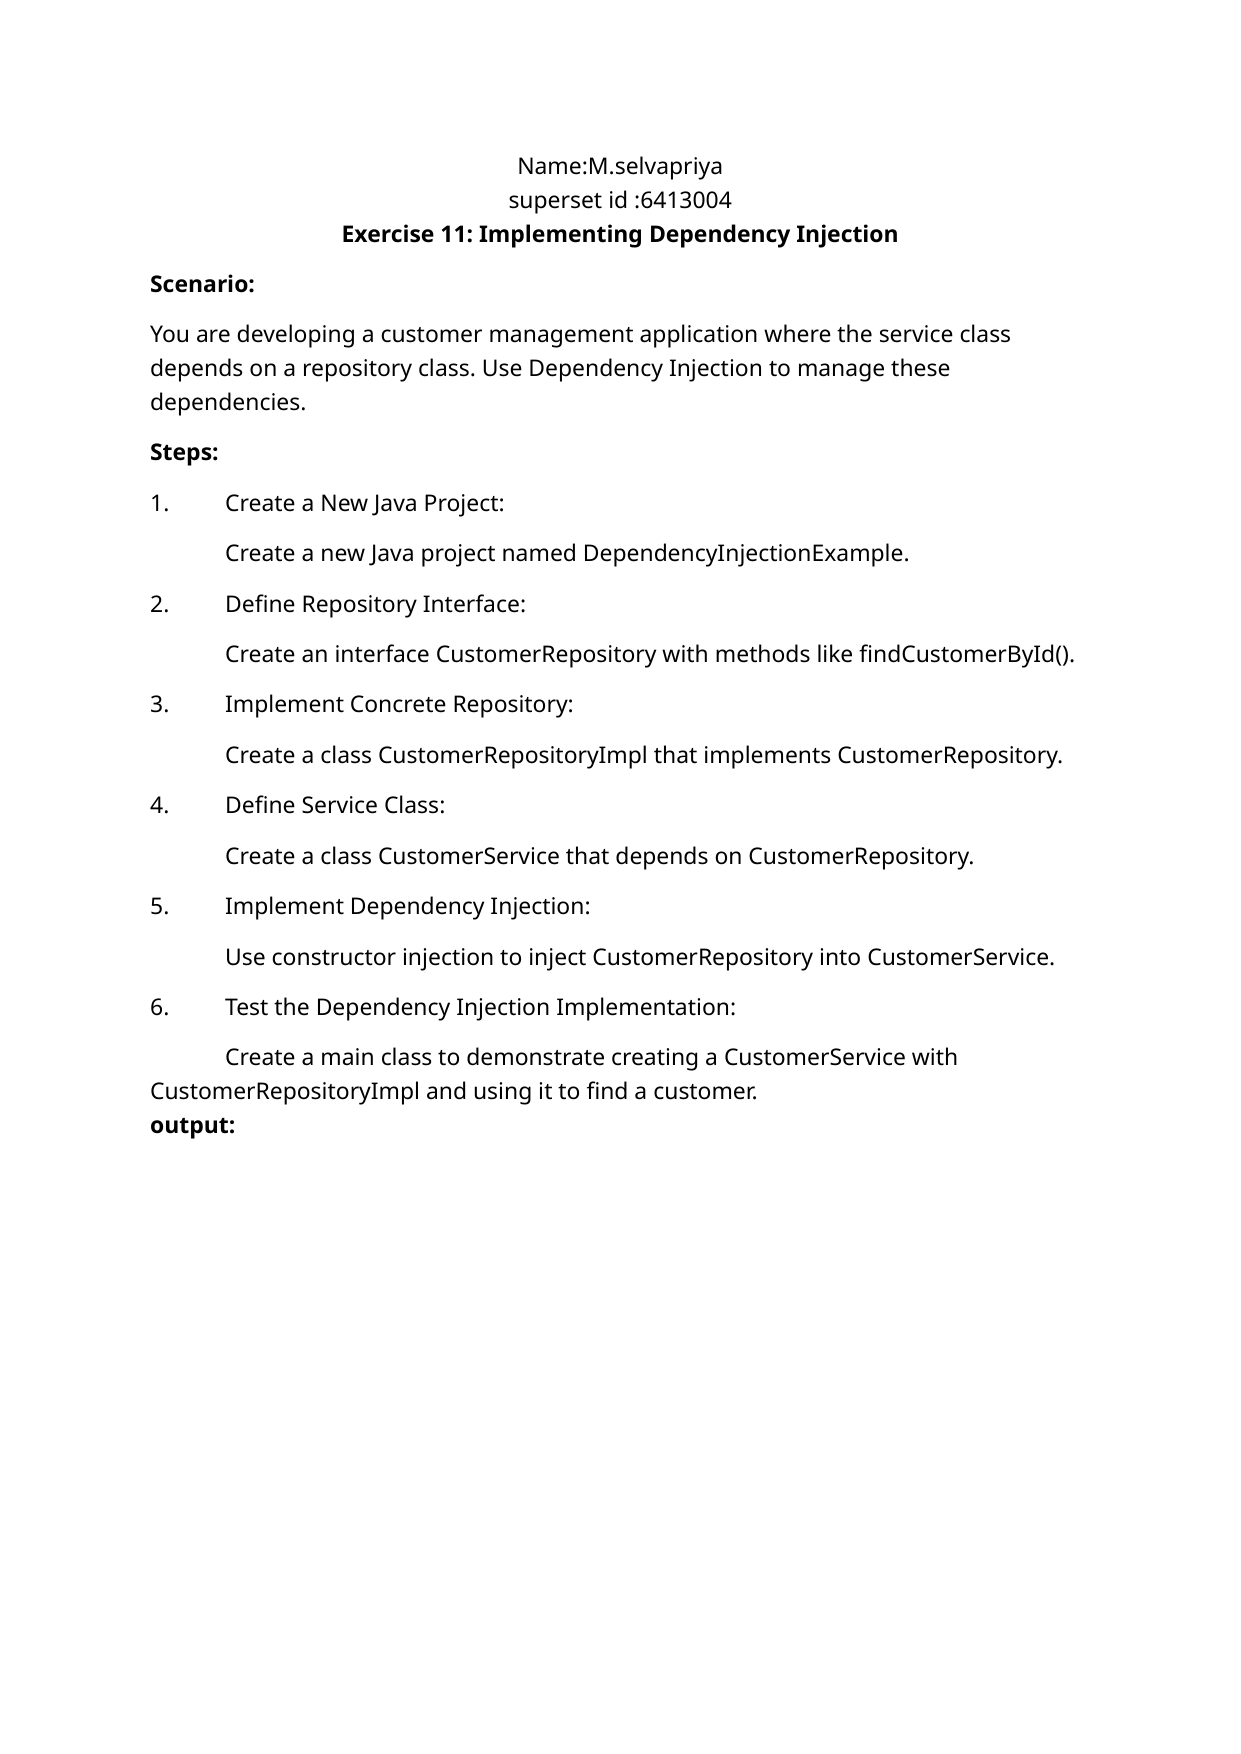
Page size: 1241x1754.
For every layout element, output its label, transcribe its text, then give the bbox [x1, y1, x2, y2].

text 3. Implement Concrete Repository: [150, 688, 1090, 719]
text 6. Test the Dependency Injection Implementation: [150, 991, 1090, 1022]
text 4. Define Service Class: [150, 789, 1090, 820]
text Steps: [150, 436, 1090, 467]
text You are developing a customer management application where the service class depends on a repository class. Use Dependency Injection to manage these dependencies. [150, 318, 1090, 417]
text 1. Create a New Java Project: [150, 487, 1090, 518]
text Name:M.selvapriya superset id :6413004 Exercise 11: Implementing Dependency Injection [150, 150, 1090, 249]
text Create a new Java project named DependencyInjectionExample. [150, 537, 1090, 568]
text Use constructor injection to inject CustomerRepository into CustomerService. [150, 940, 1090, 972]
text Create a class CustomerRepositoryImpl that implements CustomerRepository. [150, 739, 1090, 770]
text Scenario: [150, 268, 1090, 299]
text Create a class CustomerService that depends on CustomerRepository. [150, 839, 1090, 871]
text Create a main class to demonstrate creating a CustomerService with CustomerRepositoryImpl and using it to find a customer. output: [150, 1041, 1090, 1140]
text 2. Define Repository Interface: [150, 587, 1090, 619]
text 5. Implement Dependency Injection: [150, 890, 1090, 921]
text Create an interface CustomerRepository with methods like findCustomerById(). [150, 638, 1090, 669]
